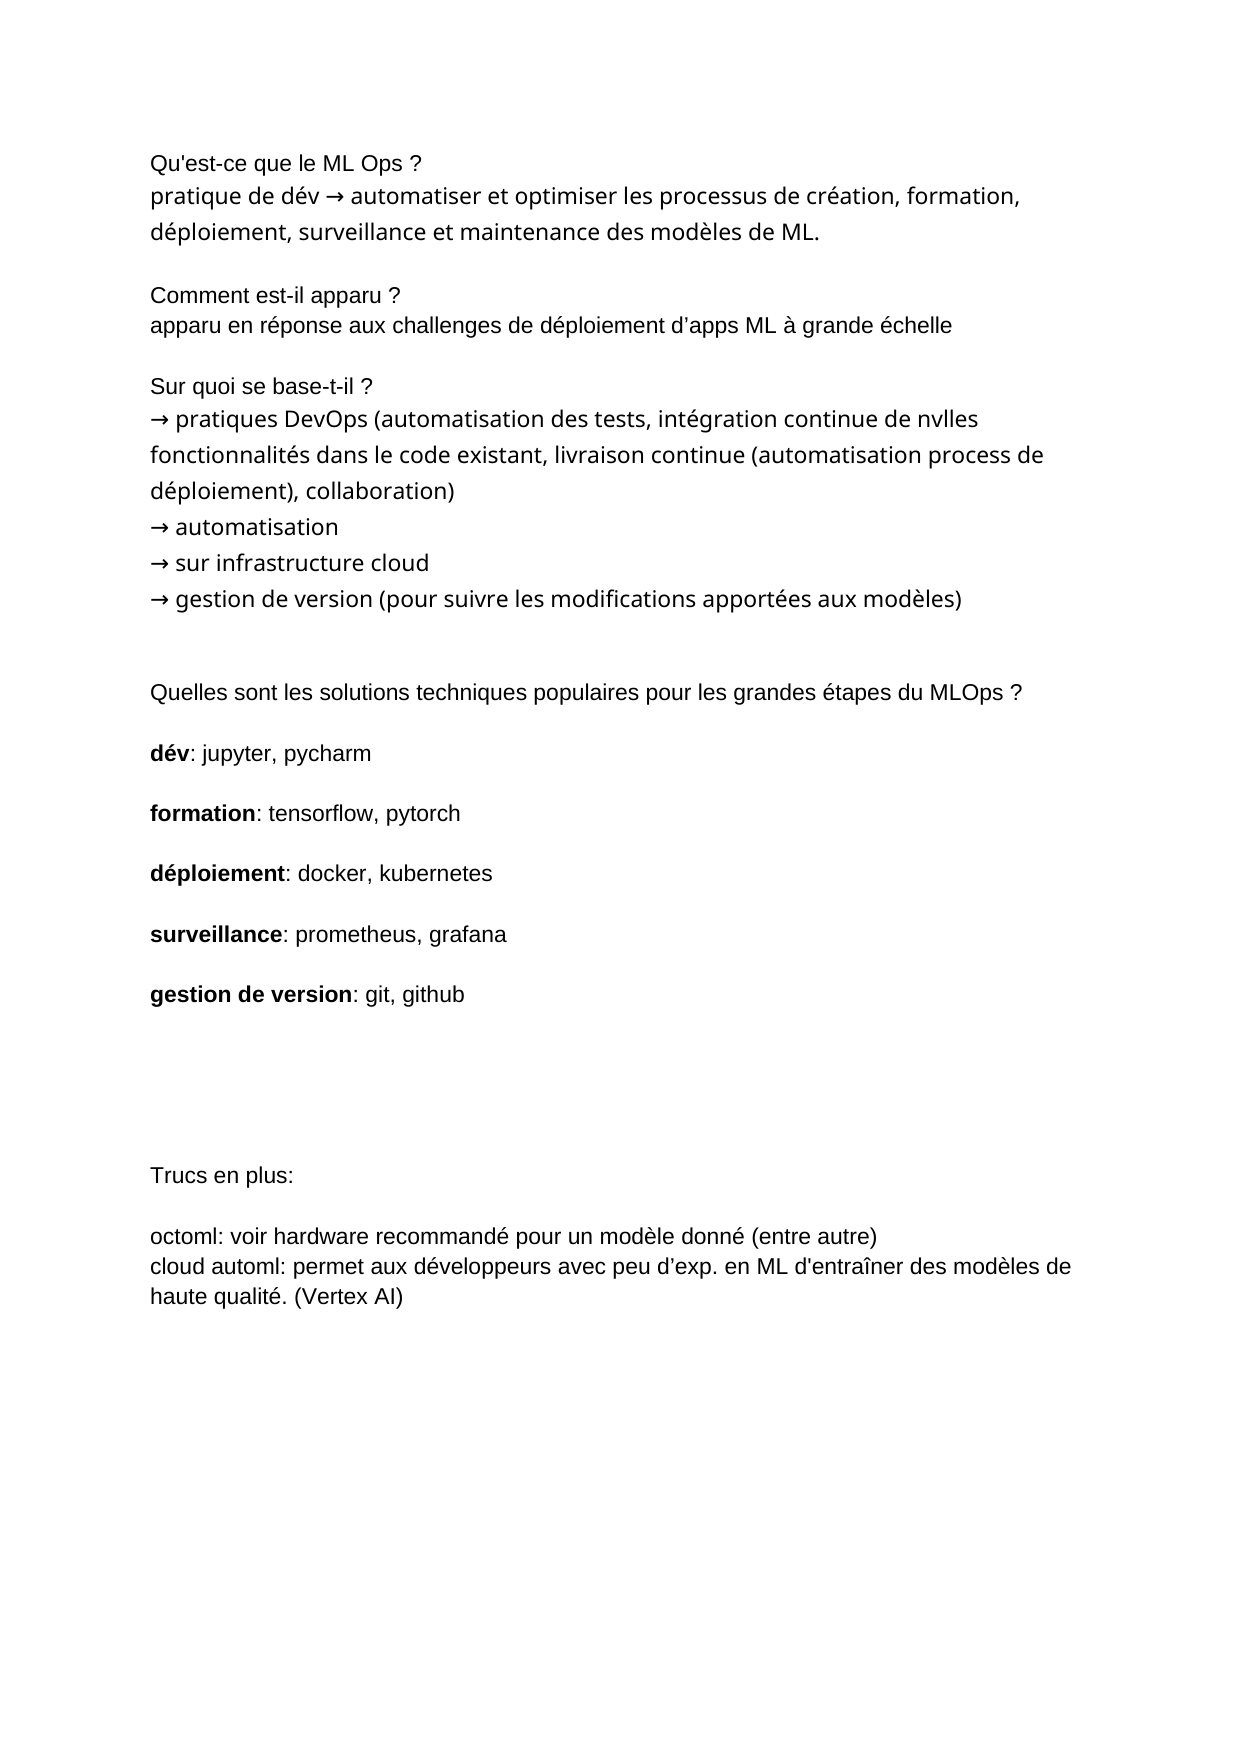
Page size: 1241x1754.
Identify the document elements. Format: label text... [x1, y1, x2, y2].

text gestion de version: git, github [150, 981, 1090, 1008]
text → automatisation [150, 511, 1090, 542]
text Sur quoi se base-t-il ? [150, 373, 1090, 399]
text → pratiques DevOps (automatisation des tests, intégration continue de nvlles fonctionnalités dans le code existant, livraison continue (automatisation process de déploiement), collaboration) [150, 403, 1090, 506]
text surveillance: prometheus, grafana [150, 921, 1090, 947]
text Quelles sont les solutions techniques populaires pour les grandes étapes du MLOps ? [150, 679, 1090, 706]
text pratique de dév → automatiser et optimiser les processus de création, formation, déploiement, surveillance et maintenance des modèles de ML. [150, 180, 1090, 247]
text apparu en réponse aux challenges de déploiement d’apps ML à grande échelle [150, 312, 1090, 339]
text → gestion de version (pour suivre les modifications apportées aux modèles) [150, 583, 1090, 614]
text octoml: voir hardware recommandé pour un modèle donné (entre autre) [150, 1223, 1090, 1249]
text dév: jupyter, pycharm [150, 739, 1090, 766]
text Qu'est-ce que le ML Ops ? [150, 150, 1090, 176]
text formation: tensorflow, pytorch [150, 800, 1090, 826]
text → sur infrastructure cloud [150, 547, 1090, 578]
text cloud automl: permet aux développeurs avec peu d’exp. en ML d'entraîner des modèles de haute qualité. (Vertex AI) [150, 1253, 1090, 1310]
text déploiement: docker, kubernetes [150, 860, 1090, 887]
text Comment est-il apparu ? [150, 282, 1090, 309]
text Trucs en plus: [150, 1162, 1090, 1189]
